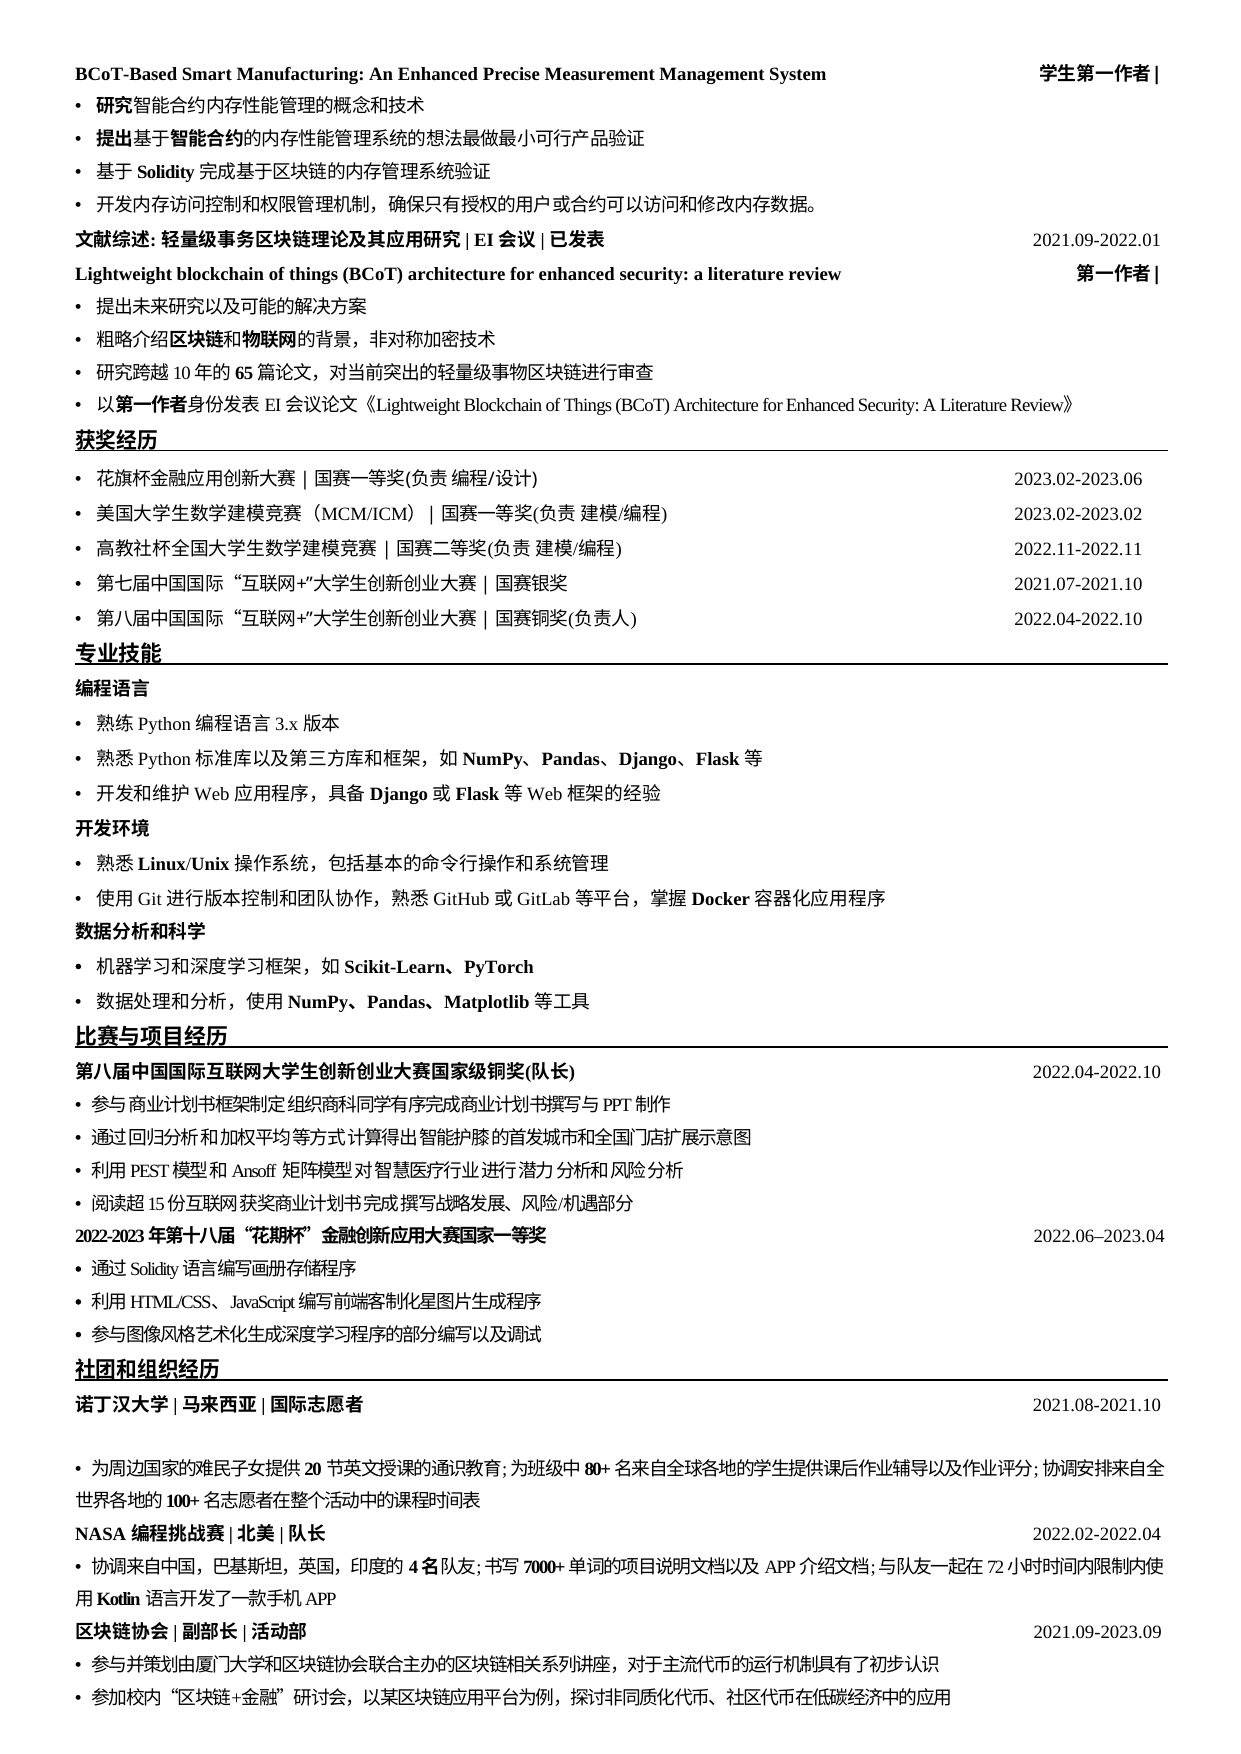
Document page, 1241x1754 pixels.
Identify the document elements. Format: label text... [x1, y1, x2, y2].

list 熟悉 Linux/Unix 操作系统，包括基本的命令行操作和系统管理 [75, 849, 1165, 876]
list 开发环境 [75, 814, 1165, 841]
list 开发内存访问控制和权限管理机制，确保只有授权的用户或合约可以访问和修改内存数据。 [75, 189, 1165, 217]
list 通过 回归分析 和 加权平均 等方式 计算得出 智能护膝 的首发城市和全国门店扩展示意图 [75, 1123, 1165, 1150]
list 开发和维护 Web 应用程序，具备 Django 或 Flask 等 Web 框架的经验 [75, 779, 1165, 806]
subtitle 专业技能 [75, 636, 1165, 663]
text 文献综述: 轻量级事务区块链理论及其应用研究 | EI 会议 | 已发表 2021.09-2022.01 [75, 224, 1165, 251]
list 以第一作者身份发表EI会议论文《Lightweight Blockchain of Things (BCoT) Architecture for Enhanced Security: A Literature Review》 [75, 390, 1165, 417]
text 诺丁汉大学 | 马来西亚 | 国际志愿者 2021.08-2021.10 [75, 1390, 1165, 1448]
list 提出未来研究以及可能的解决方案 [75, 292, 1165, 319]
list 数据处理和分析，使用 NumPy、Pandas、Matplotlib 等工具 [75, 986, 1165, 1013]
text NASA 编程挑战赛 | 北美 | 队长 2022.02-2022.04 [75, 1518, 1165, 1546]
list 第八届中国国际“互联网+”大学生创新创业大赛 | 国赛铜奖(负责人) 2022.04-2022.10 [75, 603, 1165, 630]
list 2022-2023 年第十八届“花期杯”金融创新应用大赛国家一等奖 2022.06–2023.04 [75, 1221, 1165, 1248]
list 熟悉 Python 标准库以及第三方库和框架，如 NumPy、Pandas、Django、Flask 等 [75, 744, 1165, 771]
list 粗略介绍区块链和物联网的背景，非对称加密技术 [75, 324, 1165, 352]
list 参与 商业计划书框架制定 组织商科同学有序完成商业计划书撰写与 PPT 制作 [75, 1090, 1165, 1117]
list 阅读超 15 份互联网 获奖商业计划书 完成 撰写战略发展、风险/机遇部分 [75, 1188, 1165, 1215]
text 比赛与项目经历 [75, 1019, 1165, 1046]
list 第七届中国国际“互联网+”大学生创新创业大赛 | 国赛银奖 2021.07-2021.10 [75, 568, 1165, 595]
list 花旗杯金融应用创新大赛 | 国赛一等奖(负责 编程/设计) 2023.02-2023.06 [75, 463, 1165, 490]
subtitle 社团和组织经历 [75, 1352, 1165, 1379]
list Lightweight blockchain of things (BCoT) architecture for enhanced security: a literature review 第一作者| [75, 259, 1165, 286]
list 美国大学生数学建模竞赛（MCM/ICM）| 国赛一等奖(负责 建模/编程) 2023.02-2023.02 [75, 498, 1165, 525]
list 参加校内“区块链+金融”研讨会，以某区块链应用平台为例，探讨非同质化代币、社区代币在低碳经济中的应用 [75, 1682, 1165, 1709]
list 利用 PEST 模型 和 Ansoff 矩阵模型 对 智慧医疗行业 进行 潜力 分析和 风险 分析 [75, 1155, 1165, 1183]
subtitle 数据分析和科学 [75, 916, 1165, 943]
list 研究智能合约内存性能管理的概念和技术 [75, 91, 1165, 118]
subtitle 编程语言 [75, 674, 1165, 701]
list 提出基于智能合约的内存性能管理系统的想法最做最小可行产品验证 [75, 124, 1165, 151]
list 研究跨越10年的65篇论文，对当前突出的轻量级事物区块链进行审查 [75, 357, 1165, 384]
list 参与并策划由厦门大学和区块链协会联合主办的区块链相关系列讲座，对于主流代币的运行机制具有了初步认识 [75, 1649, 1165, 1677]
list 基于 Solidity 完成基于区块链的内存管理系统验证 [75, 157, 1165, 184]
list 协调来自中国，巴基斯坦，英国，印度的 4 名队友; 书写 7000+ 单词的项目说明文档以及APP介绍文档; 与队友一起在 72 小时时间内限制内使用 Kotlin 语言开发了一款手机 APP [75, 1551, 1165, 1611]
list 参与图像风格艺术化生成深度学习程序的部分编写以及调试 [75, 1319, 1165, 1347]
list 区块链协会 | 副部长 | 活动部 2021.09-2023.09 [75, 1617, 1165, 1644]
list 熟练 Python 编程语言 3.x 版本 [75, 709, 1165, 736]
list 利用 HTML/CSS、JavaScript 编写前端客制化星图片生成程序 [75, 1287, 1165, 1314]
list 高教社杯全国大学生数学建模竞赛 | 国赛二等奖(负责 建模/编程) 2022.11-2022.11 [75, 533, 1165, 560]
list 机器学习和深度学习框架，如 Scikit-Learn、PyTorch [75, 951, 1165, 978]
list 通过 Solidity 语言编写画册存储程序 [75, 1254, 1165, 1281]
list 使用 Git 进行版本控制和团队协作，熟悉 GitHub 或 GitLab 等平台，掌握 Docker 容器化应用程序 [75, 884, 1165, 911]
list 为周边国家的难民子女提供 20 节英文授课的通识教育; 为班级中 80+ 名来自全球各地的学生提供课后作业辅导以及作业评分; 协调安排来自全世界各地的 100+ 名志愿者在整个活动中的课程时间表 [75, 1453, 1165, 1513]
list BCoT-Based Smart Manufacturing: An Enhanced Precise Measurement Management System 学生第一作者| [75, 58, 1165, 85]
text 第八届中国国际互联网大学生创新创业大赛国家级铜奖(队长) 2022.04-2022.10 [75, 1057, 1165, 1084]
subtitle 获奖经历 [75, 423, 1165, 450]
